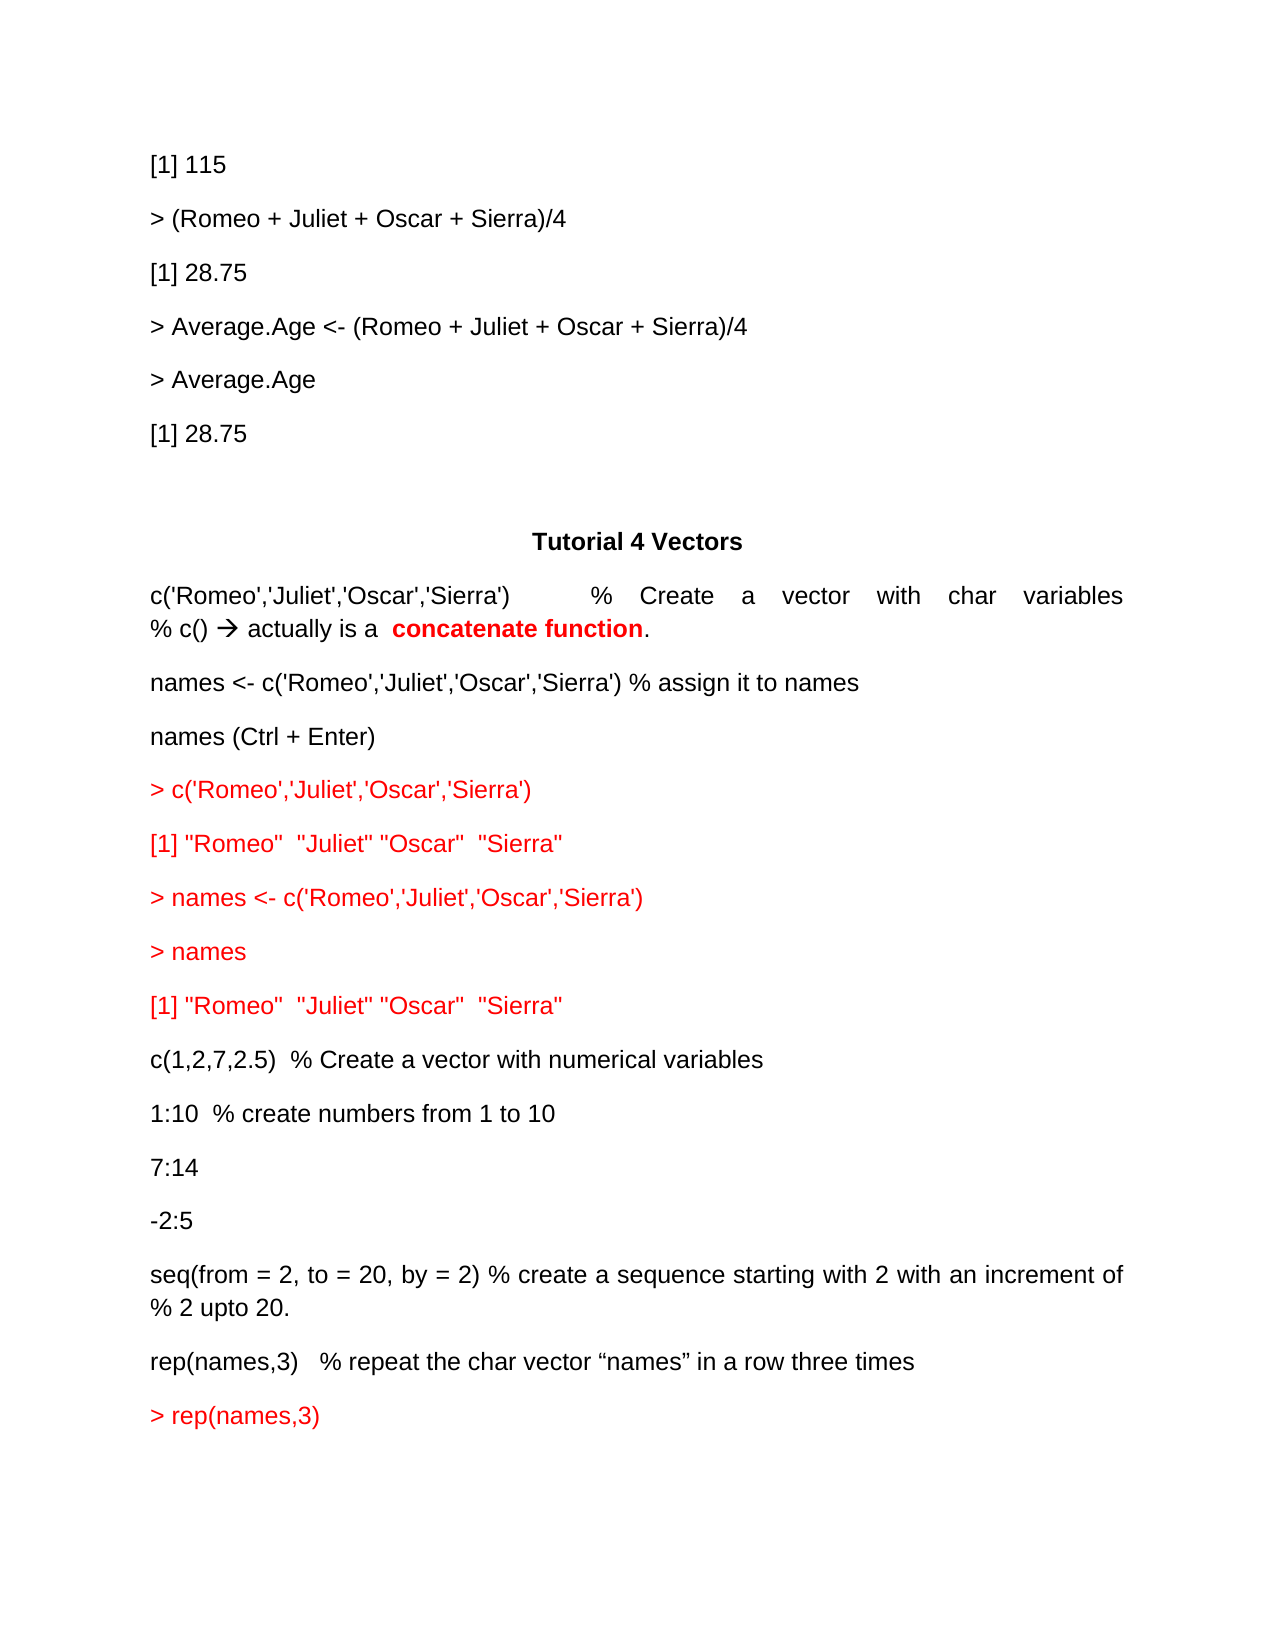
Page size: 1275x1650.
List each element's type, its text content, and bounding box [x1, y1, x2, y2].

text rep(names,3) % repeat the char vector “names” in a row three times [150, 1347, 1125, 1376]
text [1] 115 [150, 150, 1125, 179]
text [1] 28.75 [150, 419, 1125, 448]
text c(1,2,7,2.5) % Create a vector with numerical variables [150, 1045, 1125, 1073]
text -2:5 [150, 1206, 1125, 1235]
text Tutorial 4 Vectors [150, 527, 1125, 556]
text c('Romeo','Juliet','Oscar','Sierra') % Create a vector with char variables % c() actually is a concatenate function. [150, 581, 1125, 643]
text > Average.Age <- (Romeo + Juliet + Oscar + Sierra)/4 [150, 312, 1125, 340]
text 1:10 % create numbers from 1 to 10 [150, 1099, 1125, 1127]
text 7:14 [150, 1152, 1125, 1181]
text seq(from = 2, to = 20, by = 2) % create a sequence starting with 2 with an increment of % 2 upto 20. [150, 1260, 1125, 1322]
text names <- c('Romeo','Juliet','Oscar','Sierra') % assign it to names [150, 668, 1125, 697]
text > Average.Age [150, 365, 1125, 394]
text > names <- c('Romeo','Juliet','Oscar','Sierra') [150, 883, 1125, 912]
text > names [150, 937, 1125, 966]
text [1] "Romeo" "Juliet" "Oscar" "Sierra" [150, 991, 1125, 1020]
text > (Romeo + Juliet + Oscar + Sierra)/4 [150, 204, 1125, 233]
text names (Ctrl + Enter) [150, 722, 1125, 750]
text [1] "Romeo" "Juliet" "Oscar" "Sierra" [150, 829, 1125, 858]
text > rep(names,3) [150, 1401, 1125, 1430]
text > c('Romeo','Juliet','Oscar','Sierra') [150, 776, 1125, 804]
text [1] 28.75 [150, 258, 1125, 286]
